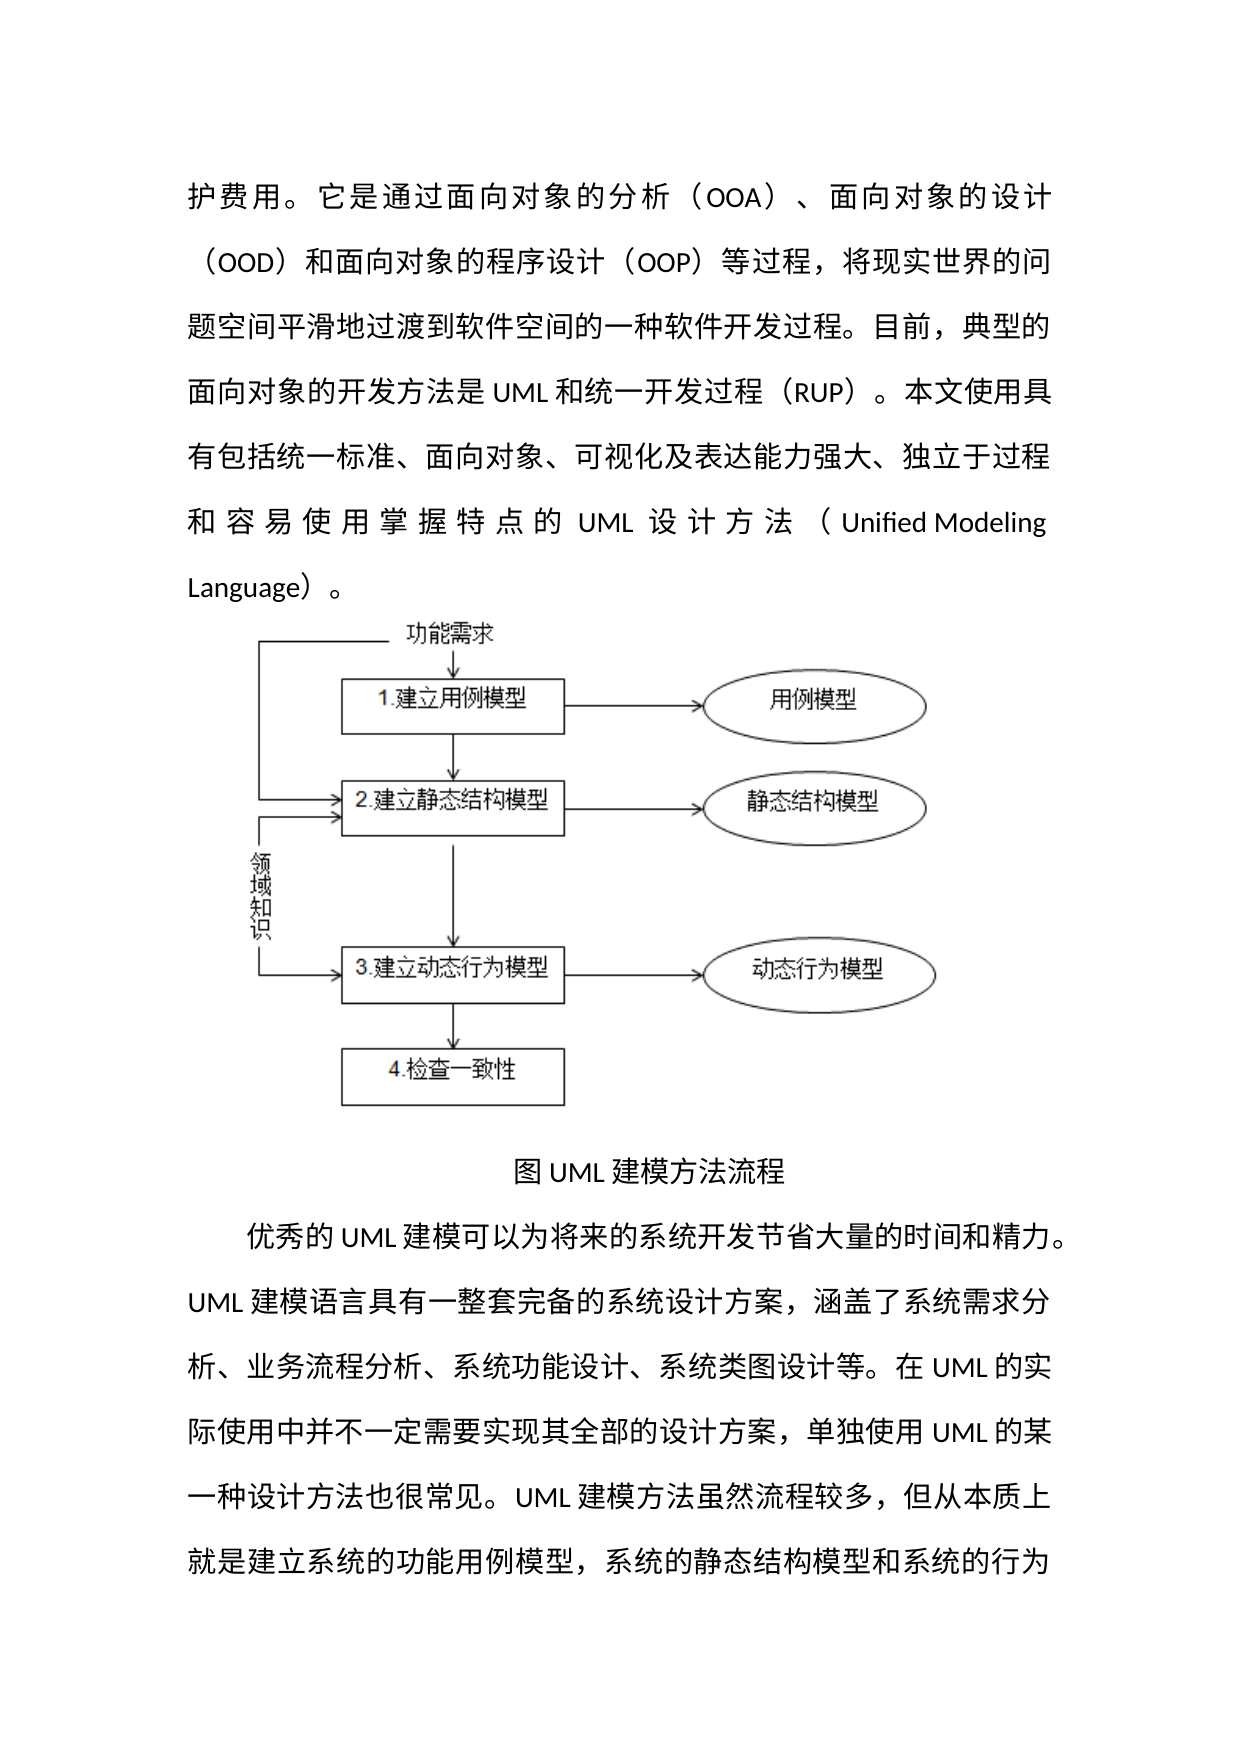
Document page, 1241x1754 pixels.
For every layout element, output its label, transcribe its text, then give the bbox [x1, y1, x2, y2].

picture [246, 617, 940, 1111]
text 图 UML建模方法流程 [187, 1137, 1053, 1202]
